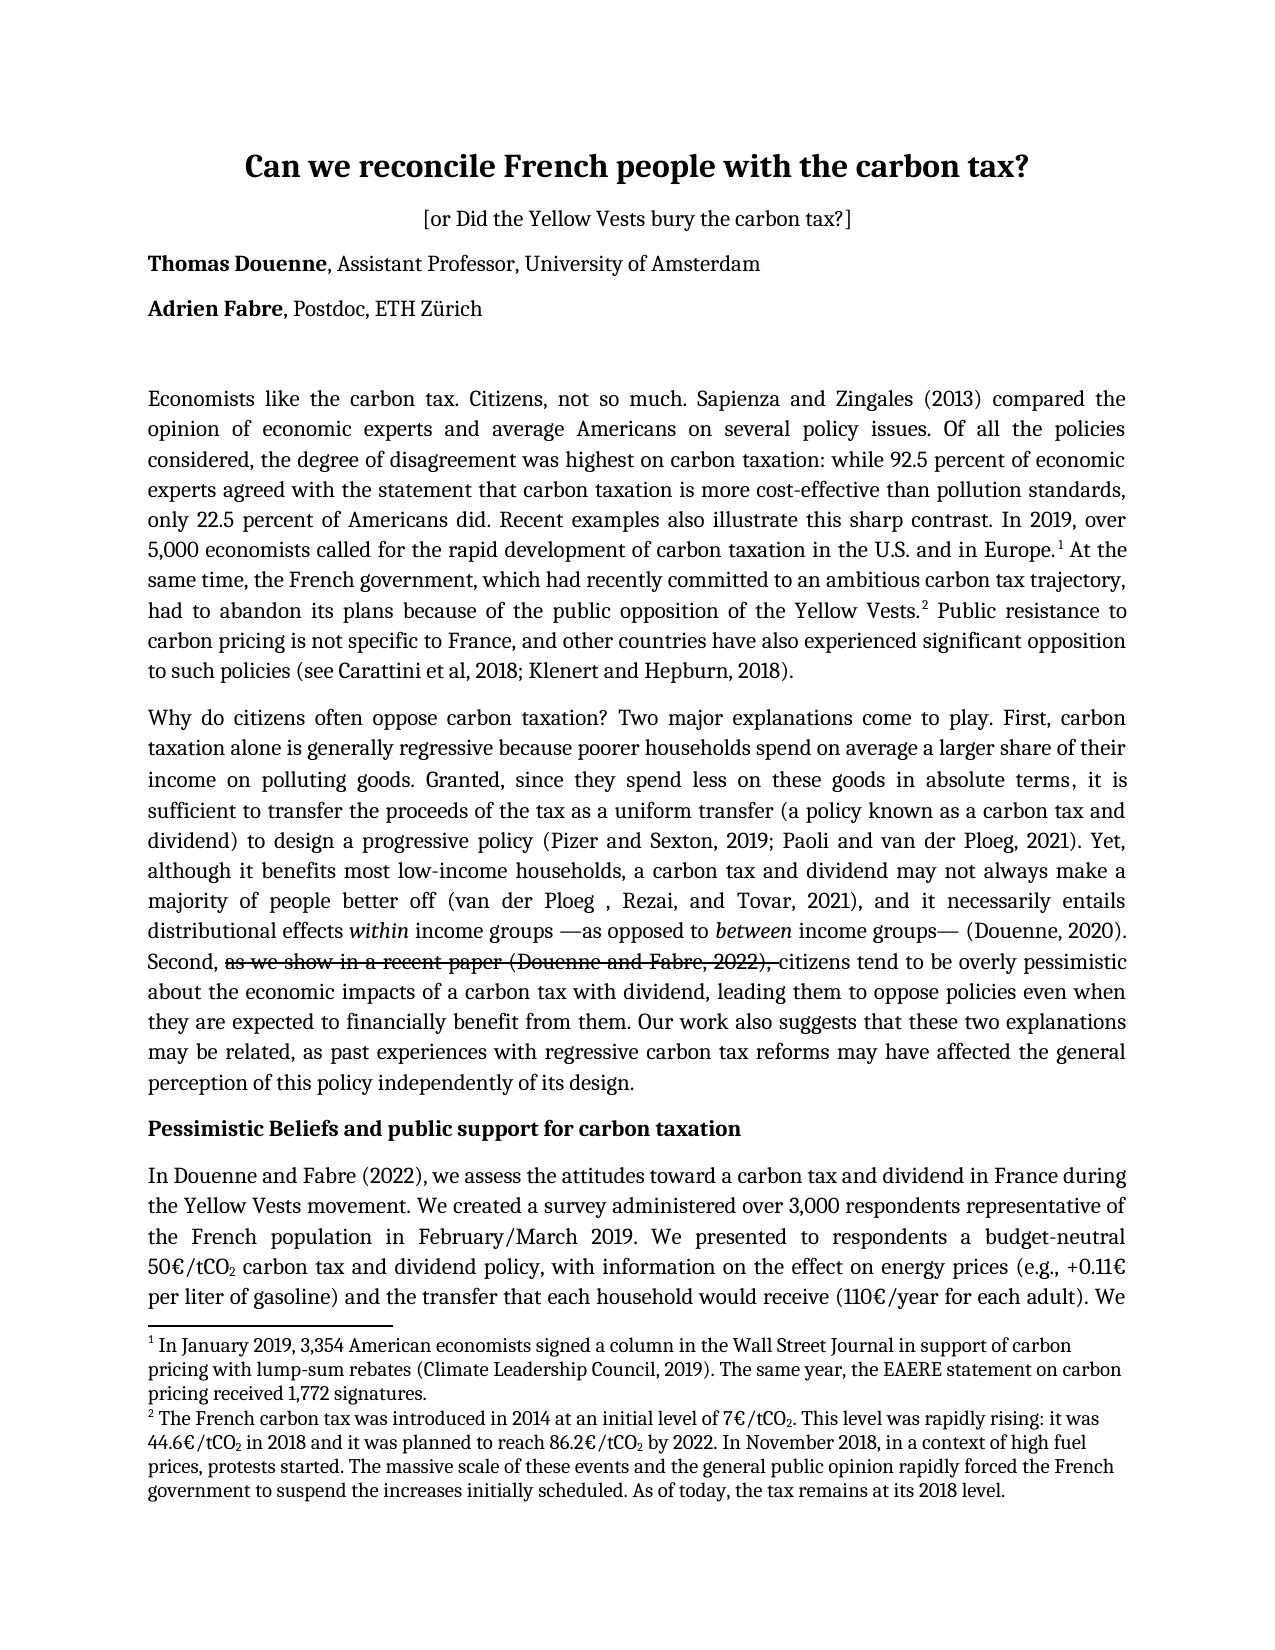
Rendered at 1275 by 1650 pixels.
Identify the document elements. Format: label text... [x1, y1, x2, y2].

text Thomas Douenne, Assistant Professor, University of Amsterdam [148, 251, 1127, 277]
text Can we reconcile French people with the carbon tax? [148, 148, 1127, 186]
text Why do citizens often oppose carbon taxation? Two major explanations come to play. First, carbon taxation alone is generally regressive because poorer households spend on average a larger share of their income on polluting goods. Granted, since they spend less on these goods in absolute terms, it is sufficient to transfer the proceeds of the tax as a uniform transfer (a policy known as a carbon tax and dividend) to design a progressive policy (Pizer and Sexton, 2019; Paoli and van der Ploeg, 2021). Yet, although it benefits most low-income households, a carbon tax and dividend may not always make a majority of people better off (van der Ploeg , Rezai, and Tovar, 2021), and it necessarily entails distributional effects within income groups —as opposed to between income groups— (Douenne, 2020). Second, as we show in a recent paper (Douenne and Fabre, 2022), citizens tend to be overly pessimistic about the economic impacts of a carbon tax with dividend, leading them to oppose policies even when they are expected to financially benefit from them. Our work also suggests that these two explanations may be related, as past experiences with regressive carbon tax reforms may have affected the general perception of this policy independently of its design. [148, 705, 1127, 1096]
text Economists like the carbon tax. Citizens, not so much. Sapienza and Zingales (2013) compared the opinion of economic experts and average Americans on several policy issues. Of all the policies considered, the degree of disagreement was highest on carbon taxation: while 92.5 percent of economic experts agreed with the statement that carbon taxation is more cost-effective than pollution standards, only 22.5 percent of Americans did. Recent examples also illustrate this sharp contrast. In 2019, over 5,000 economists called for the rapid development of carbon taxation in the U.S. and in Europe. At the same time, the French government, which had recently committed to an ambitious carbon tax trajectory, had to abandon its plans because of the public opposition of the Yellow Vests. Public resistance to carbon pricing is not specific to France, and other countries have also experienced significant opposition to such policies (see Carattini et al, 2018; Klenert and Hepburn, 2018). [148, 386, 1127, 684]
text Pessimistic Beliefs and public support for carbon taxation [148, 1116, 1127, 1142]
text [or Did the Yellow Vests bury the carbon tax?] [148, 206, 1127, 232]
text Adrien Fabre, Postdoc, ETH Zürich [148, 296, 1127, 322]
